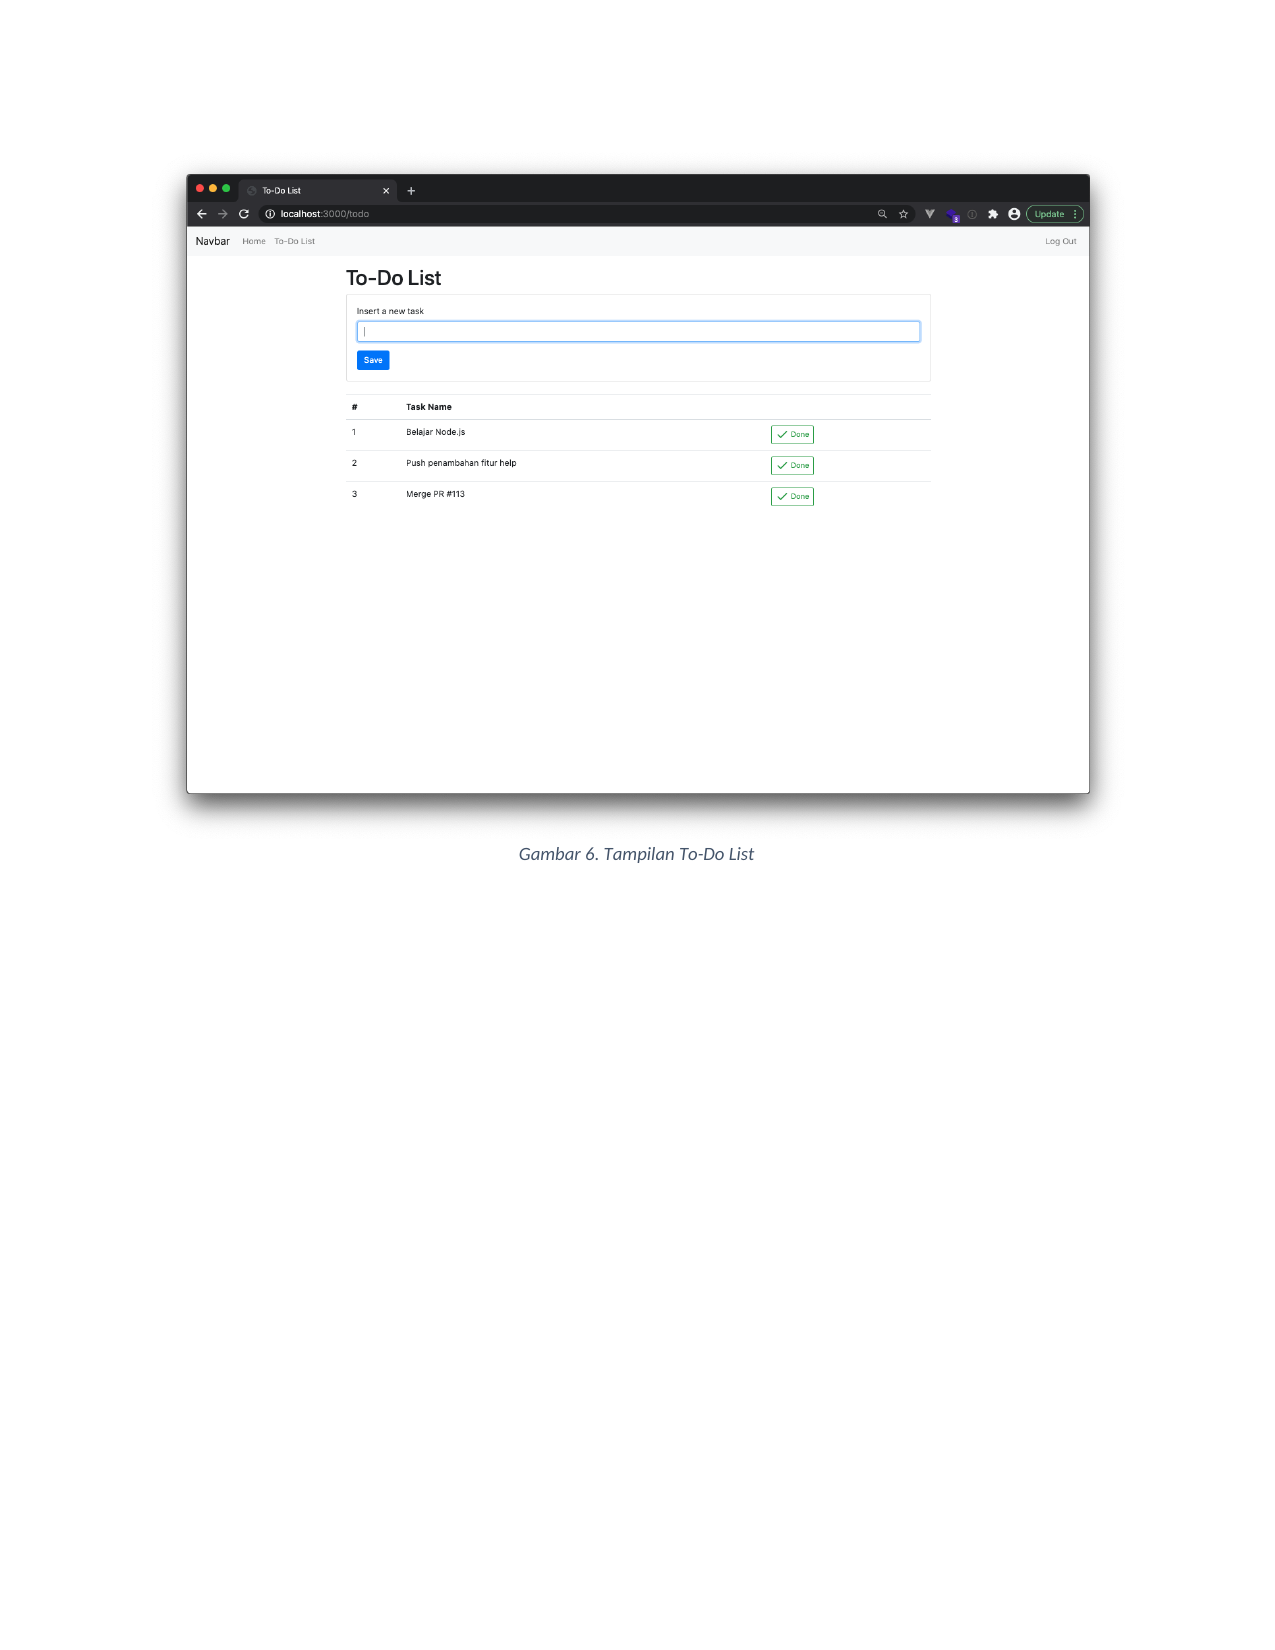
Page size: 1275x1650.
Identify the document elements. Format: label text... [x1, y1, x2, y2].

text Gambar 6. Tampilan To-Do List [150, 842, 1125, 865]
picture [150, 150, 1125, 842]
